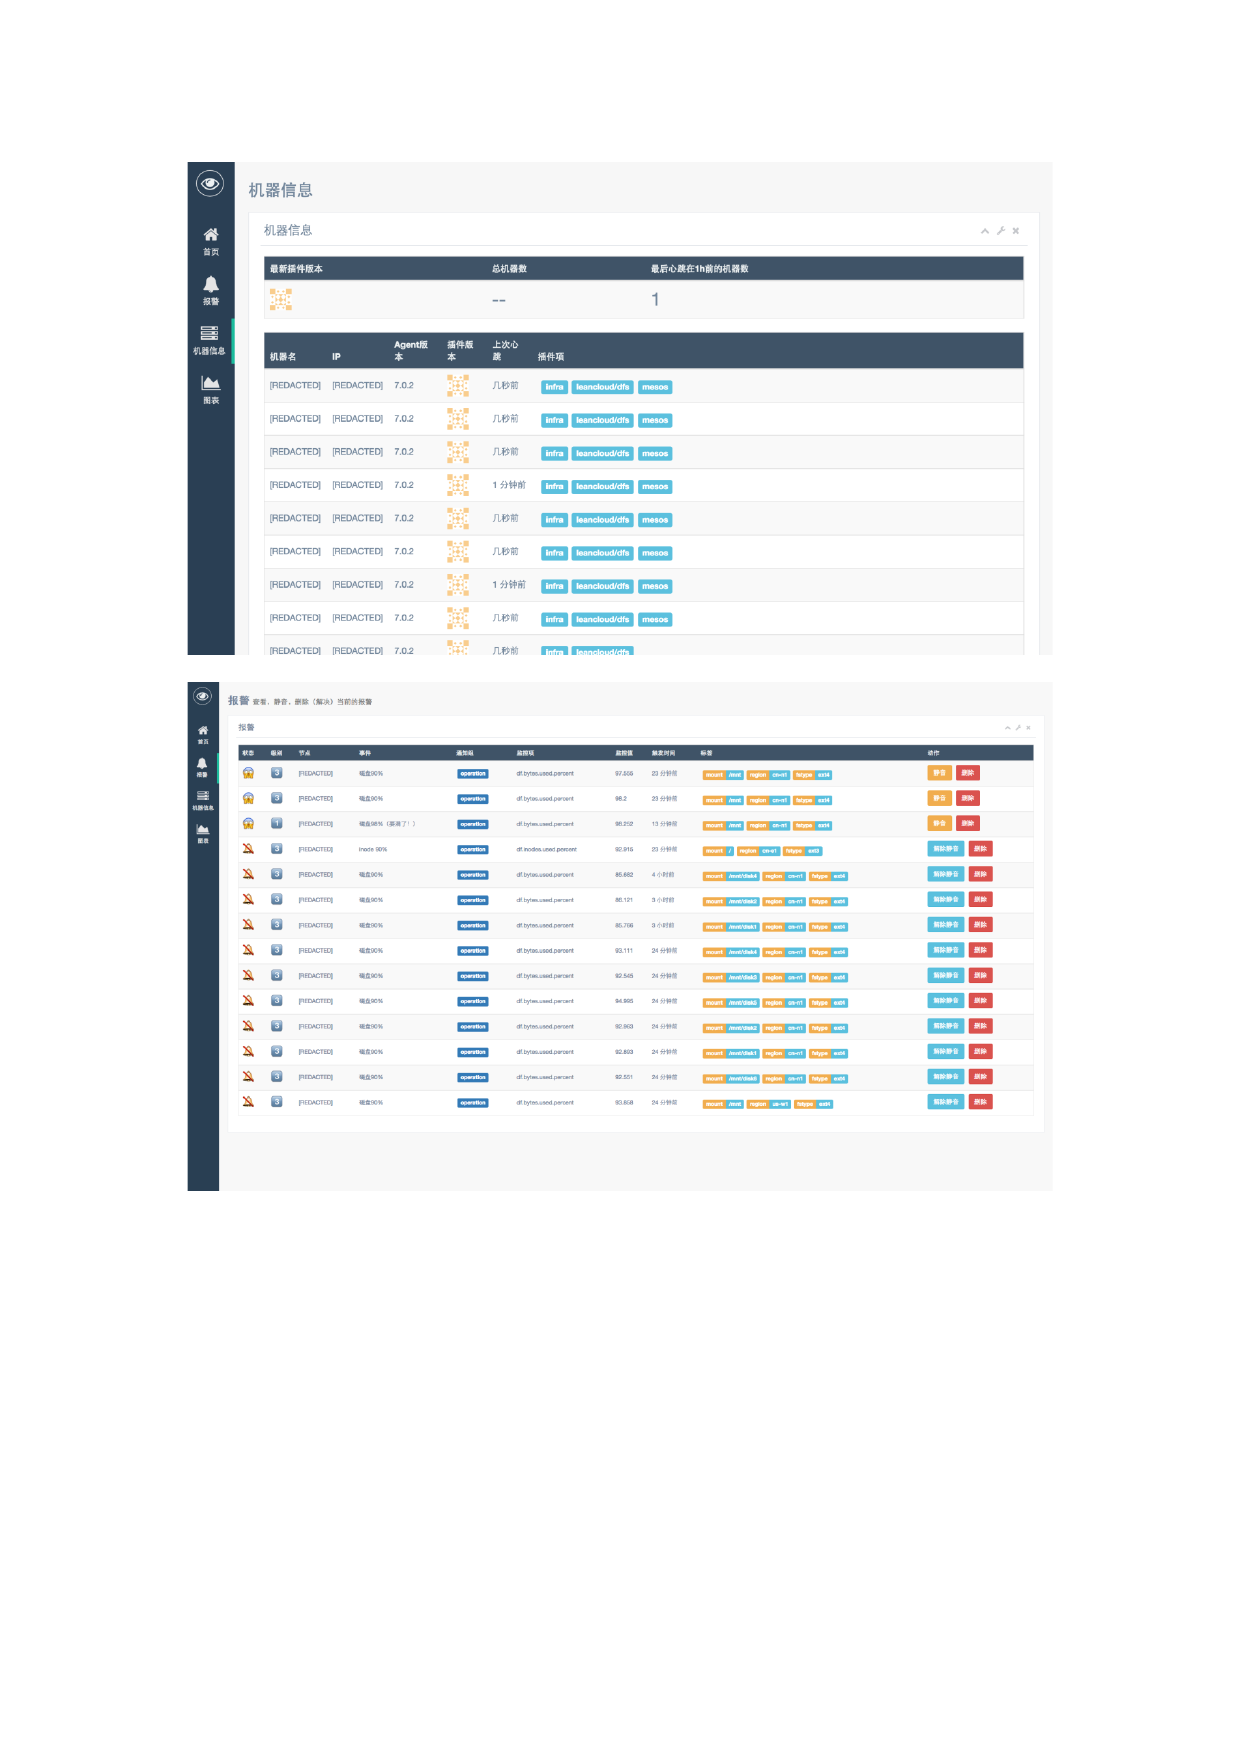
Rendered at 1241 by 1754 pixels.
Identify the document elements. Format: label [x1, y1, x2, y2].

picture [187, 682, 1053, 1191]
picture [187, 162, 1053, 655]
